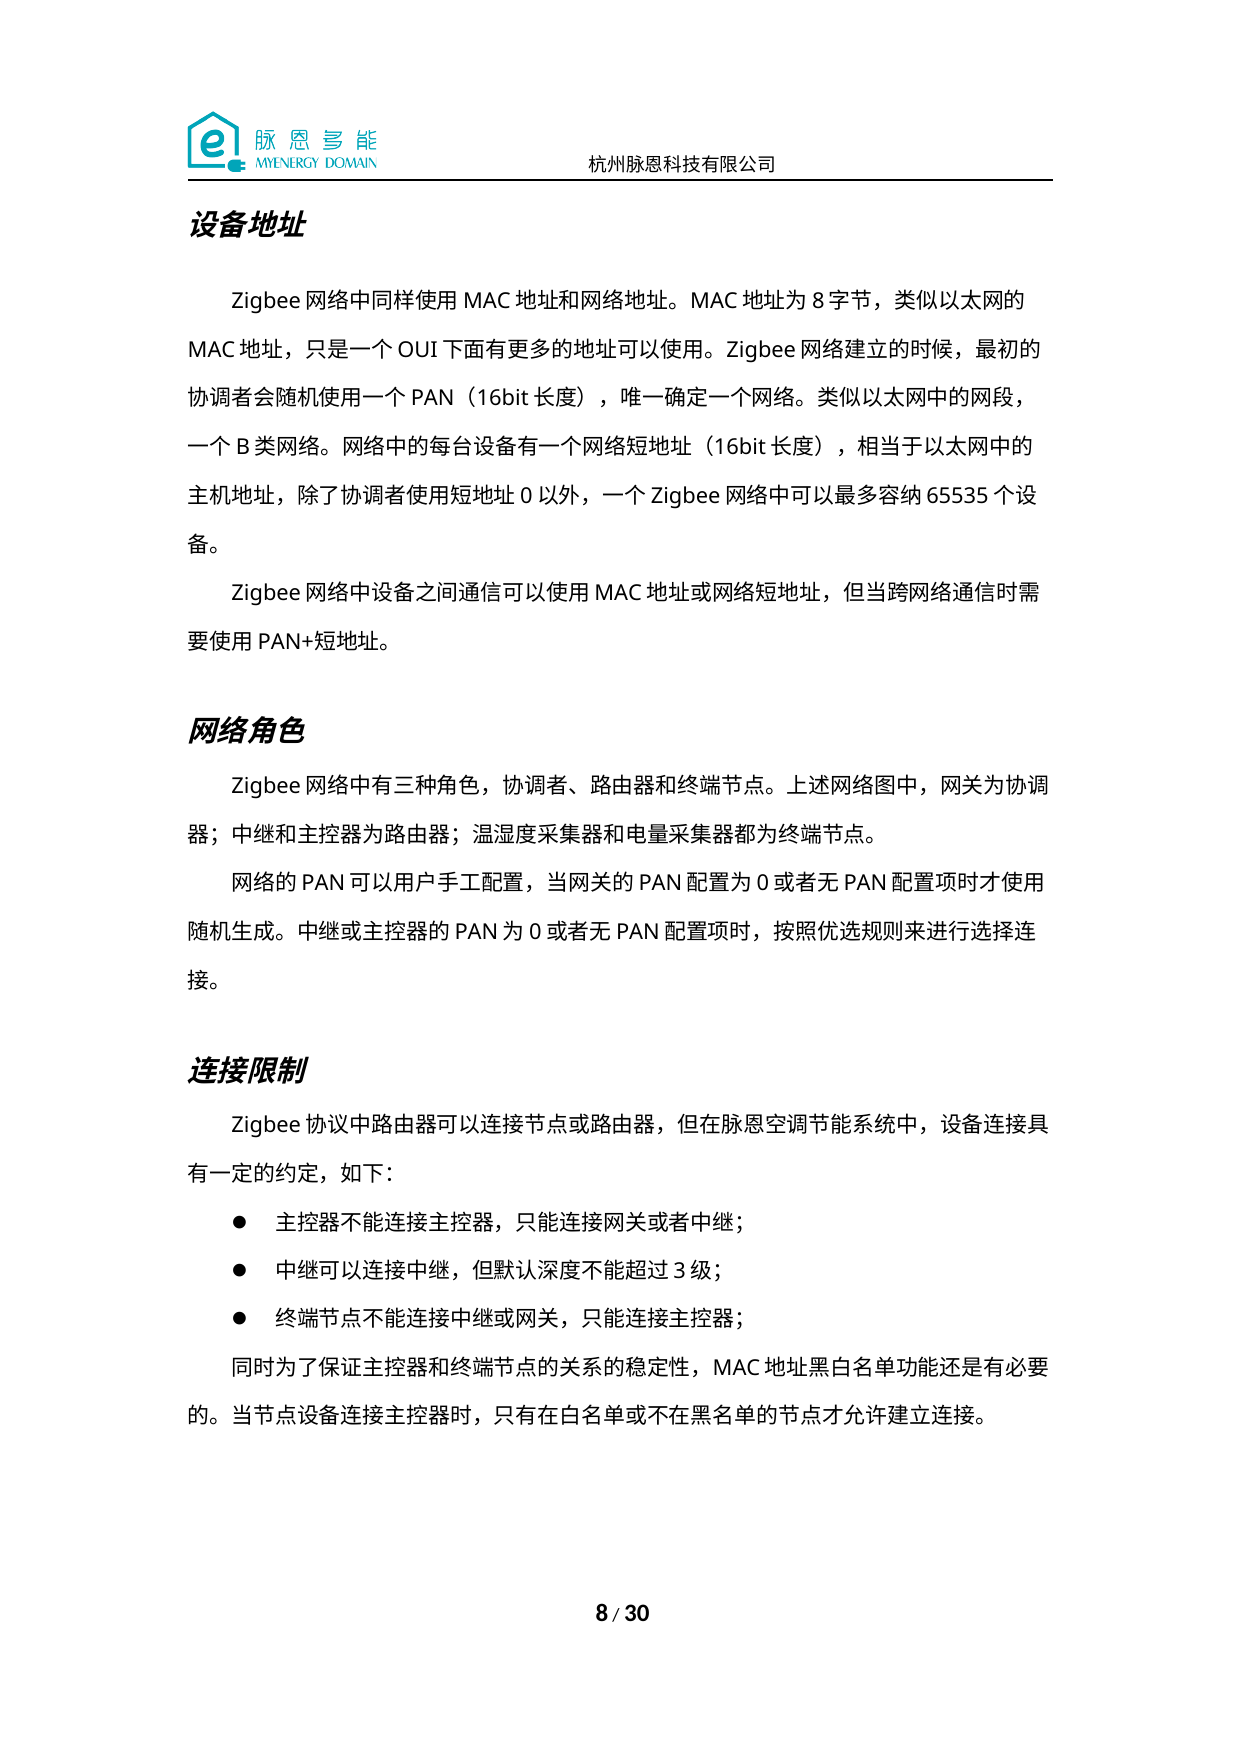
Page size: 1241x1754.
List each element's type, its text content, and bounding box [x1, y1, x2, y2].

text Zigbee网络中同样使用MAC地址和网络地址。MAC地址为8字节，类似以太网的MAC地址，只是一个OUI下面有更多的地址可以使用。Zigbee网络建立的时候，最初的协调者会随机使用一个PAN（16bit长度），唯一确定一个网络。类似以太网中的网段，一个B类网络。网络中的每台设备有一个网络短地址（16bit长度），相当于以太网中的主机地址，除了协调者使用短地址0以外，一个Zigbee网络中可以最多容纳65535个设备。 [187, 282, 1053, 559]
text 网络的PAN可以用户手工配置，当网关的PAN配置为0或者无PAN配置项时才使用随机生成。中继或主控器的PAN为0或者无PAN配置项时，按照优选规则来进行选择连接。 [187, 865, 1053, 995]
subtitle 设备地址 [187, 190, 1053, 255]
text Zigbee协议中路由器可以连接节点或路由器，但在脉恩空调节能系统中，设备连接具有一定的约定，如下： [187, 1107, 1053, 1188]
text 同时为了保证主控器和终端节点的关系的稳定性，MAC地址黑白名单功能还是有必要的。当节点设备连接主控器时，只有在白名单或不在黑名单的节点才允许建立连接。 [187, 1349, 1053, 1430]
subtitle 网络角色 [187, 697, 1053, 762]
picture [187, 111, 377, 172]
text Zigbee网络中设备之间通信可以使用MAC地址或网络短地址，但当跨网络通信时需要使用PAN+短地址。 [187, 574, 1053, 656]
list 主控器不能连接主控器，只能连接网关或者中继； [231, 1204, 1053, 1237]
list 中继可以连接中继，但默认深度不能超过3级； [231, 1252, 1053, 1285]
list 终端节点不能连接中继或网关，只能连接主控器； [231, 1301, 1053, 1333]
subtitle 连接限制 [187, 1036, 1053, 1101]
text Zigbee网络中有三种角色，协调者、路由器和终端节点。上述网络图中，网关为协调器；中继和主控器为路由器；温湿度采集器和电量采集器都为终端节点。 [187, 768, 1053, 849]
